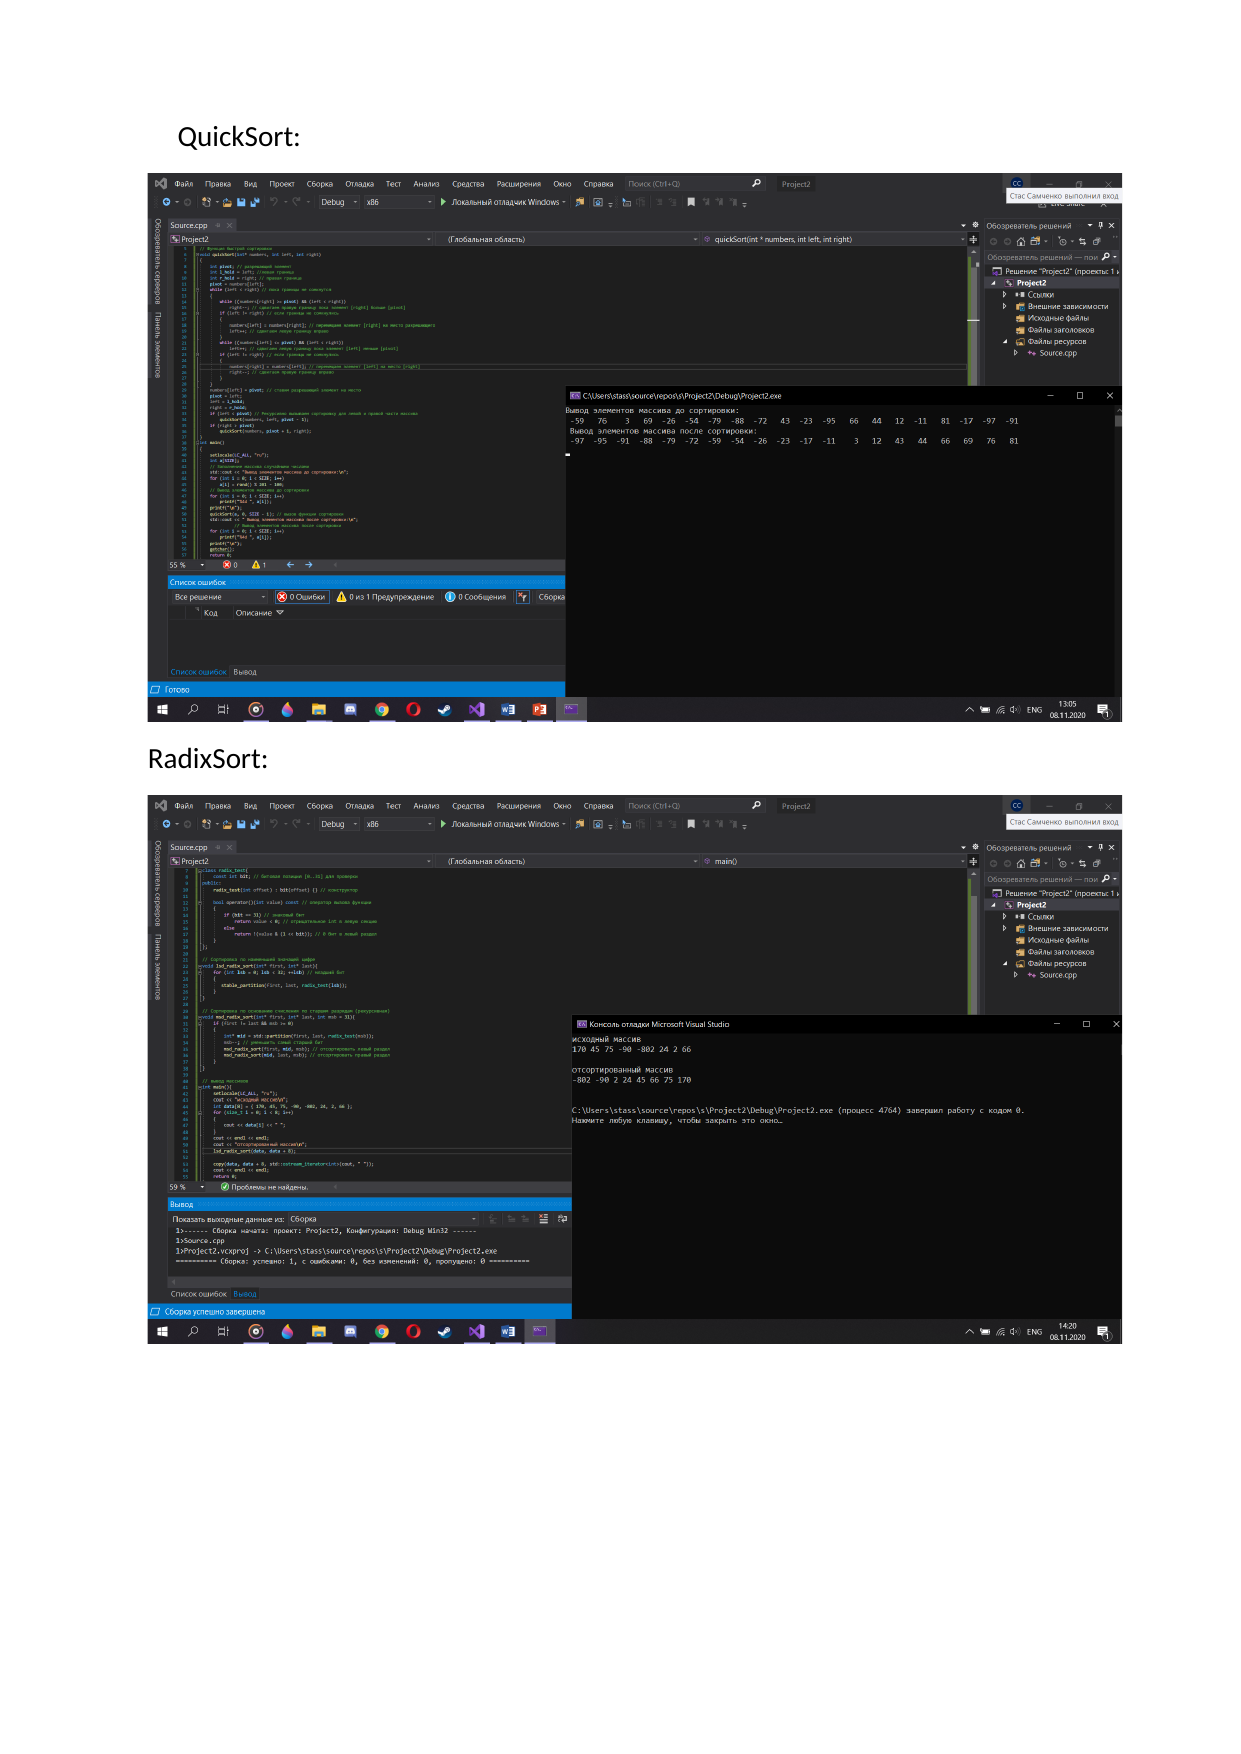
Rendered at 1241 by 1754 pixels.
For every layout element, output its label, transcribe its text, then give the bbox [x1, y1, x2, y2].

text QuickSort: [177, 118, 1152, 154]
picture [147, 795, 1123, 1344]
picture [147, 173, 1123, 722]
text RadixSort: [148, 740, 1152, 776]
